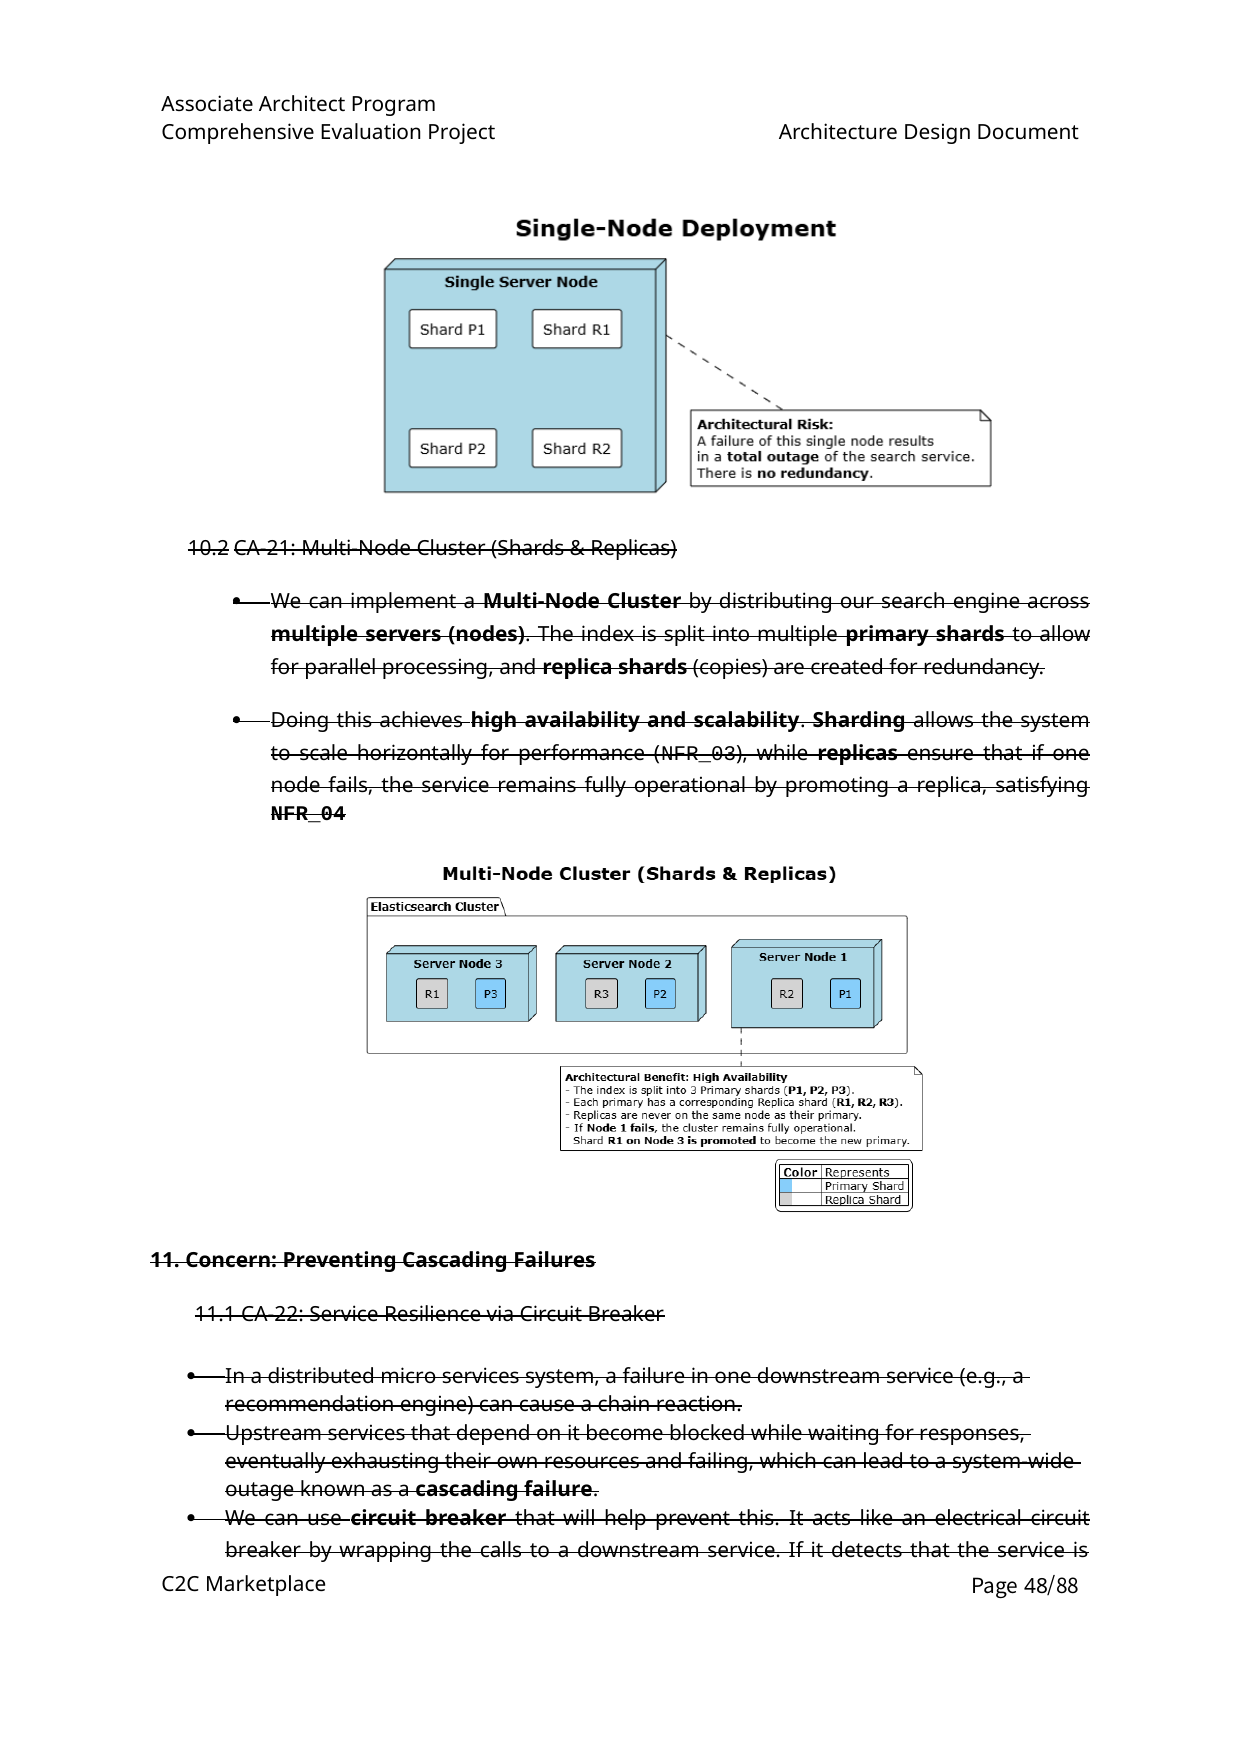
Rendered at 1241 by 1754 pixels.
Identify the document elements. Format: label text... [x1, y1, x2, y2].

list In a distributed micro services system, a failure in one downstream service (e.g., a recommendation engine) can cause a chain reaction. [187, 1361, 1090, 1418]
list 11.1 CA-22: Service Resilience via Circuit Breaker [194, 1299, 1090, 1327]
picture [358, 850, 927, 1221]
list CA-21: Multi-Node Cluster (Shards & Replicas) [187, 533, 1090, 562]
list We can implement a Multi-Node Cluster by distributing our search engine across multiple servers (nodes). The index is split into multiple primary shards to allow for parallel processing, and replica shards (copies) are created for redundancy. [233, 604, 1090, 680]
list Upstream services that depend on it become blocked while waiting for responses, eventually exhausting their own resources and failing, which can lead to a system-wide outage known as a cascading failure. [187, 1418, 1090, 1503]
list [187, 1520, 1090, 1564]
text 11. Concern: Preventing Cascading Failures [150, 1246, 1090, 1274]
picture [363, 198, 998, 509]
list Doing this achieves high availability and scalability. Sharding allows the system to scale horizontally for performance (NFR_03), while replicas ensure that if one node fails, the service remains fully operational by promoting a replica, satisfying NFR_04 [233, 705, 1090, 826]
